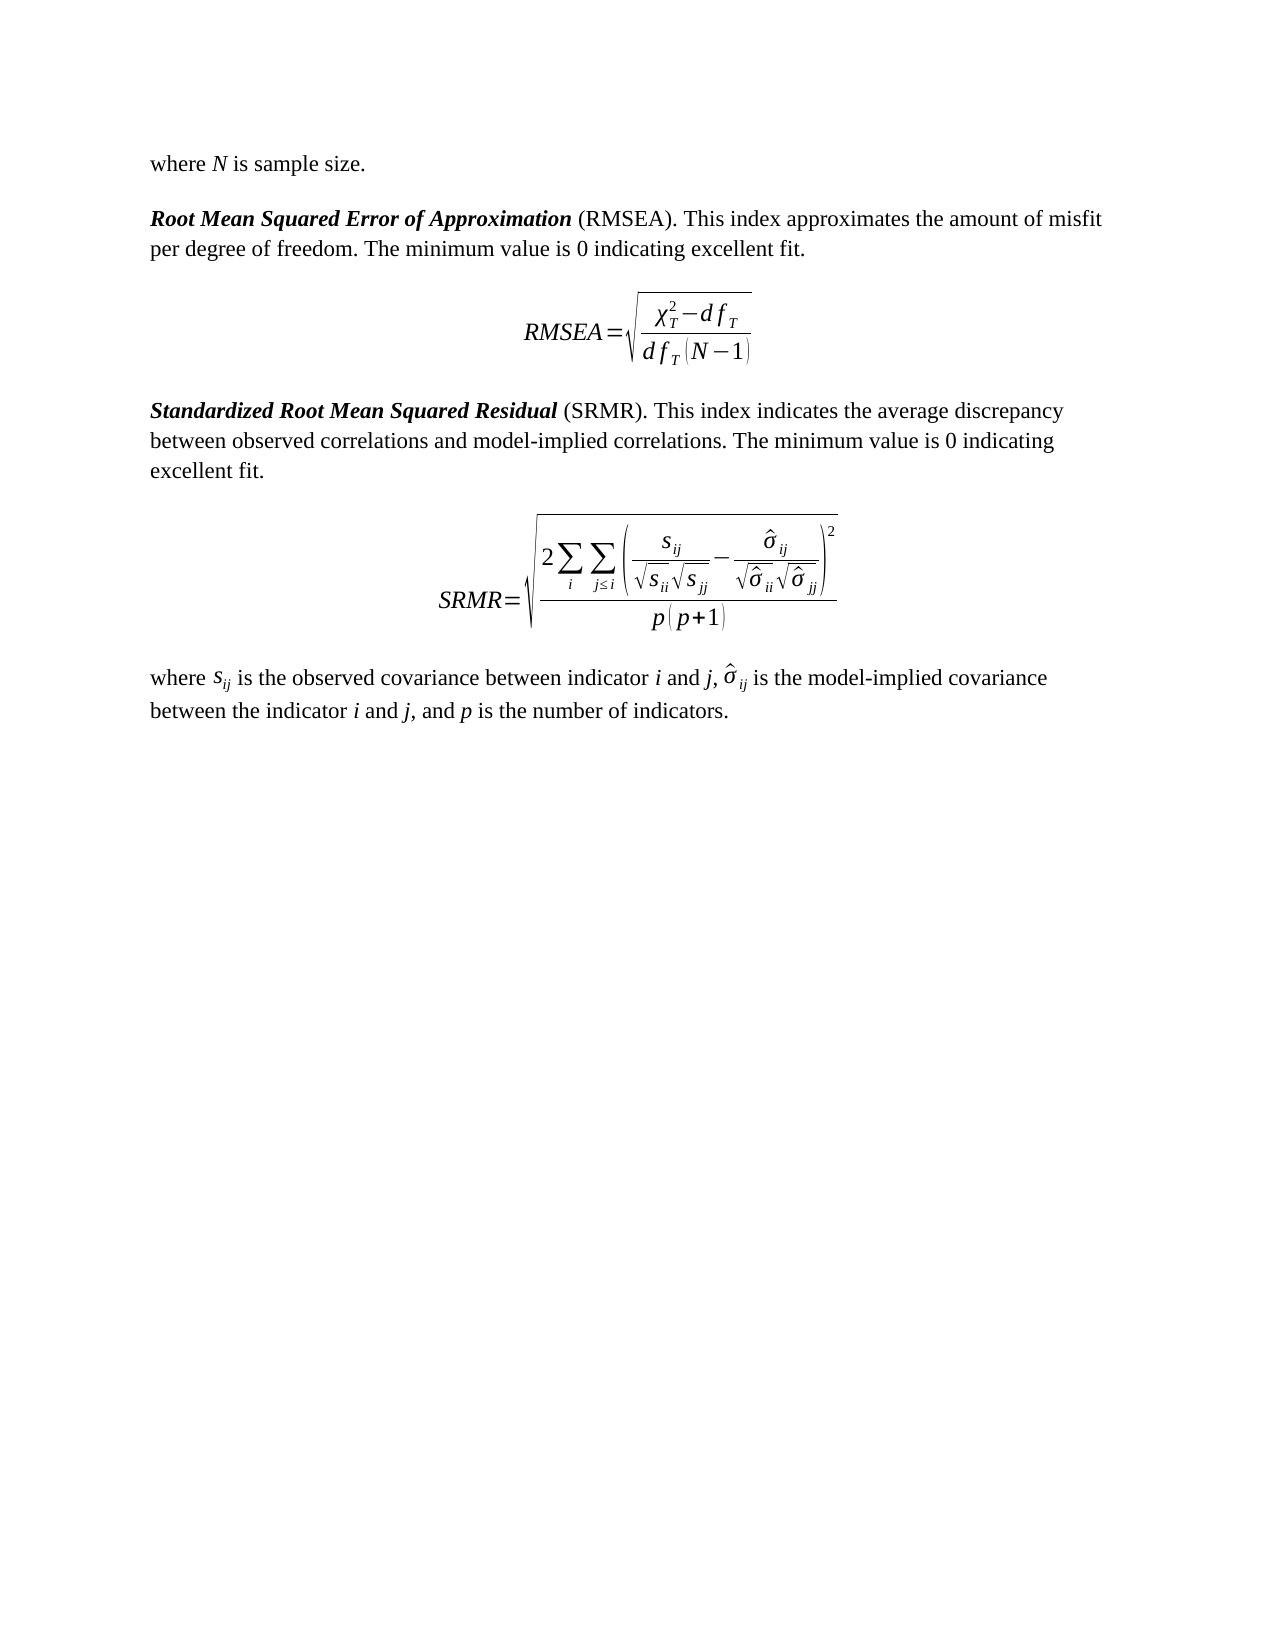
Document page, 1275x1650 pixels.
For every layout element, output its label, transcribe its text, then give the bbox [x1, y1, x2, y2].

list where is the observed covariance between indicator i and j, is the model-implied covariance between the indicator i and j, and p is the number of indicators. [150, 662, 1125, 723]
text where N is sample size. [150, 150, 1125, 176]
list Standardized Root Mean Squared Residual (SRMR). This index indicates the average discrepancy between observed correlations and model-implied correlations. The minimum value is 0 indicating excellent fit. [150, 397, 1125, 484]
list Root Mean Squared Error of Approximation (RMSEA). This index approximates the amount of misfit per degree of freedom. The minimum value is 0 indicating excellent fit. [150, 205, 1125, 262]
